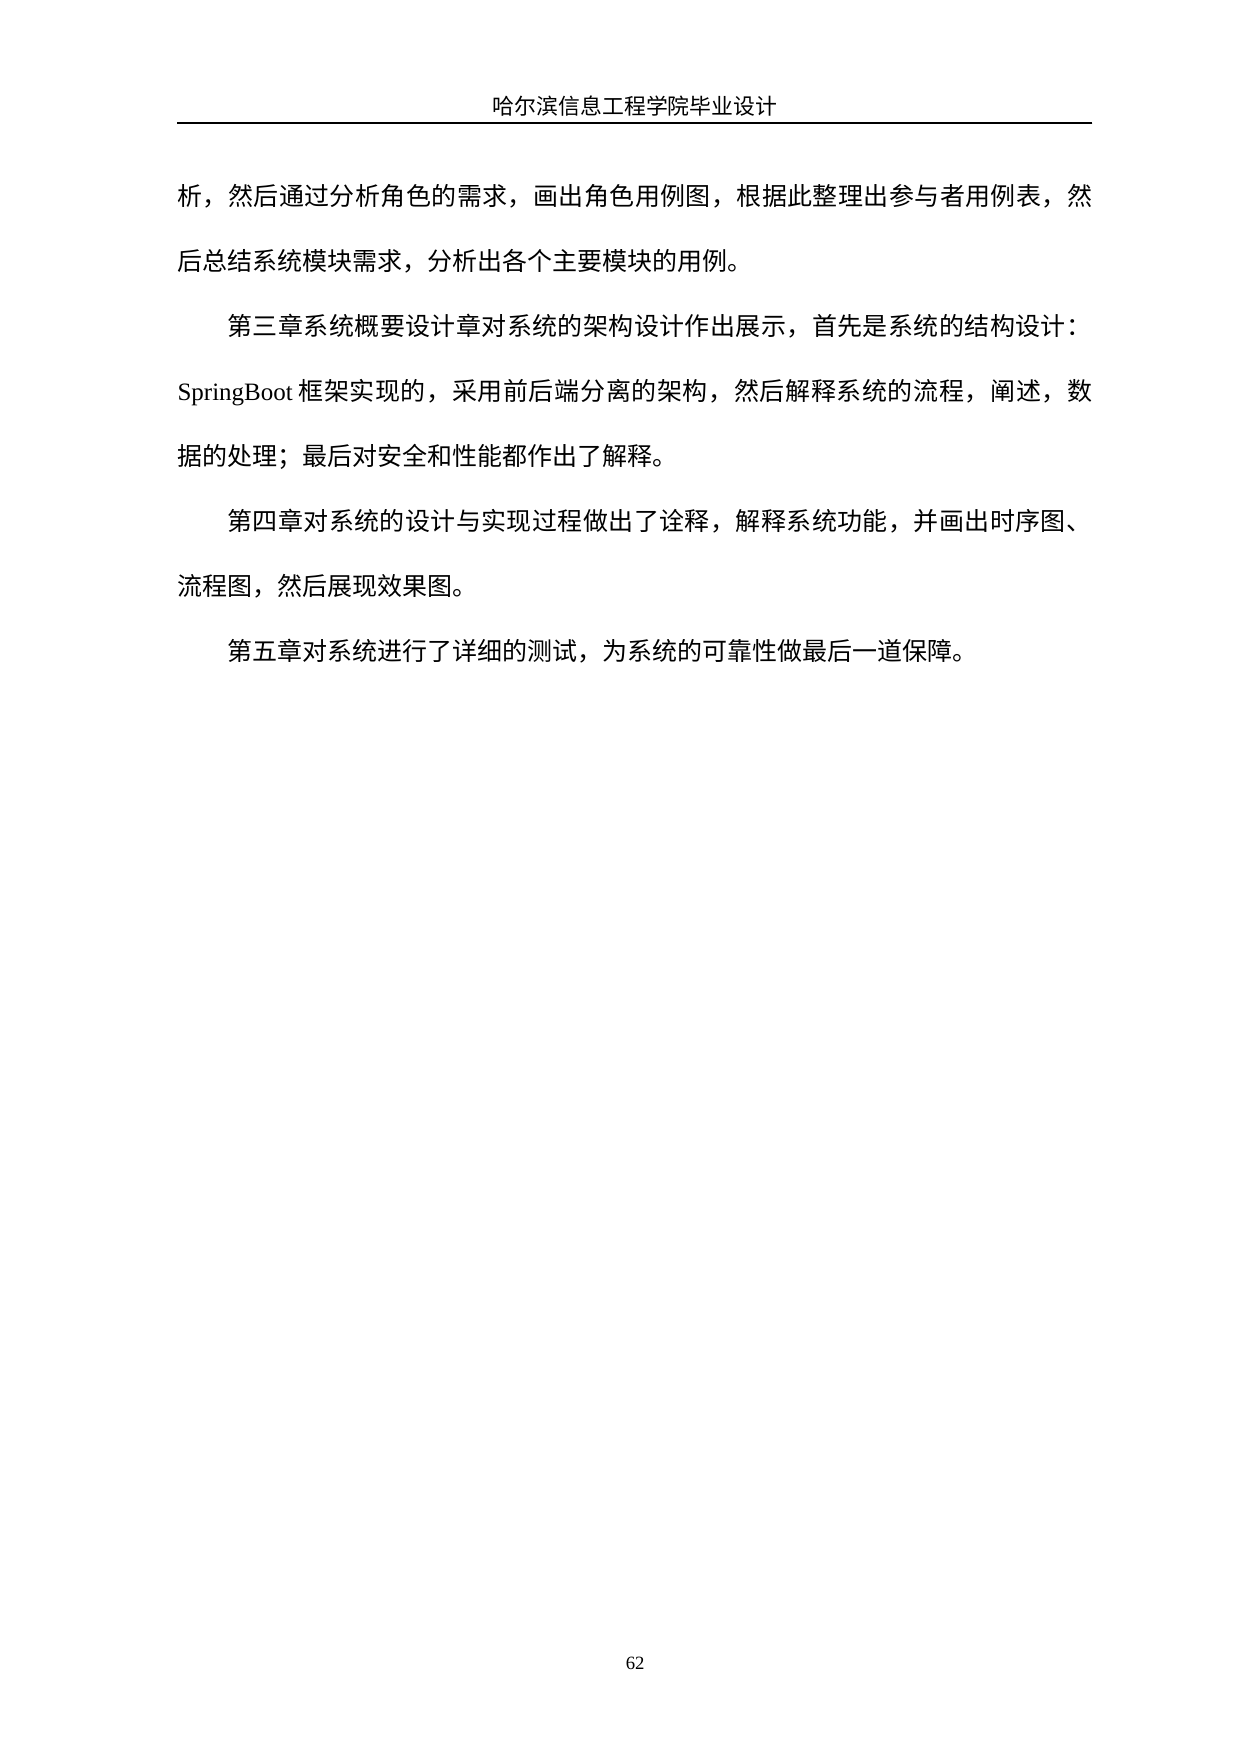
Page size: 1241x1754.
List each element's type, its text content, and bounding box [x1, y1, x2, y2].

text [177, 162, 1092, 292]
text 第四章对系统的设计与实现过程做出了诠释，解释系统功能，并画出时序图、流程图，然后展现效果图。 [177, 487, 1092, 617]
text 第五章对系统进行了详细的测试，为系统的可靠性做最后一道保障。 [177, 617, 1092, 682]
text 第三章系统概要设计章对系统的架构设计作出展示，首先是系统的结构设计：SpringBoot框架实现的，采用前后端分离的架构，然后解释系统的流程，阐述，数据的处理；最后对安全和性能都作出了解释。 [177, 292, 1092, 487]
